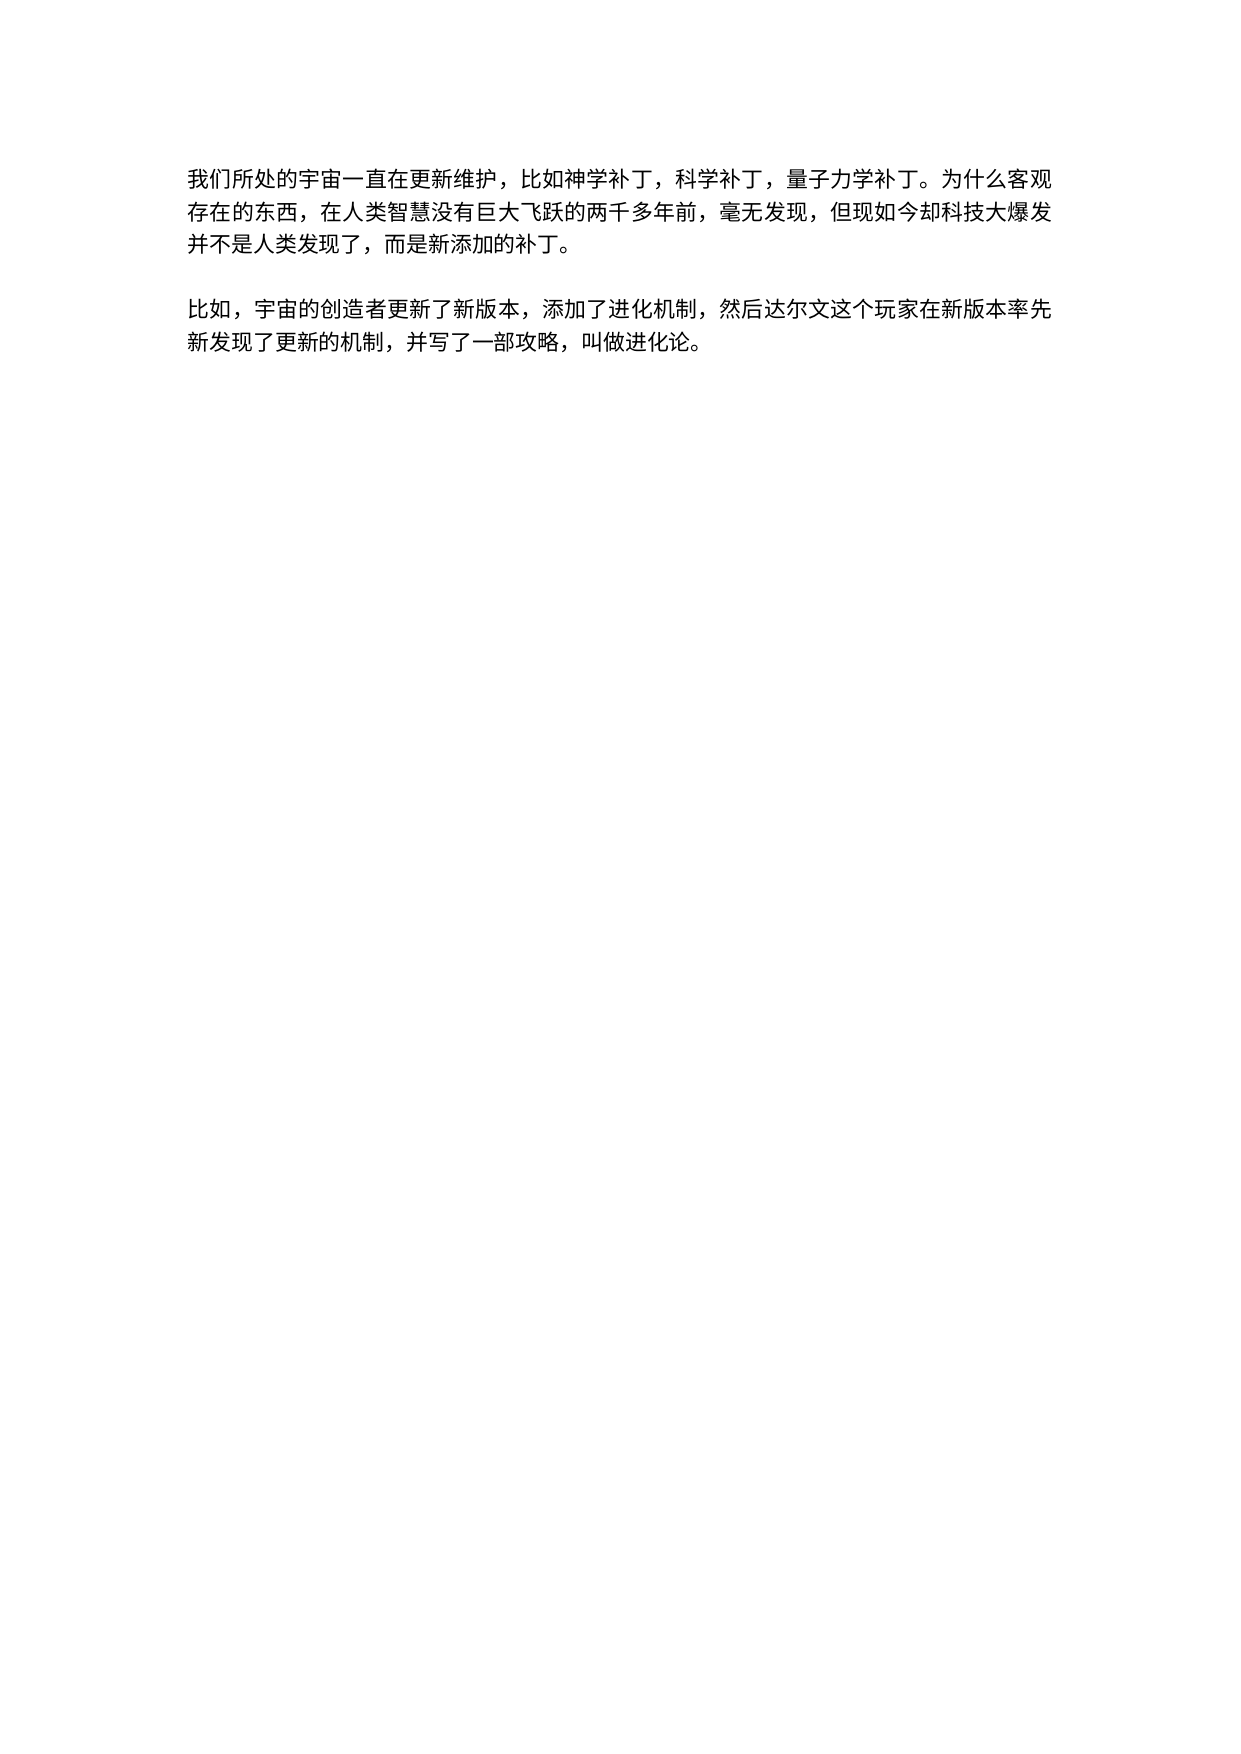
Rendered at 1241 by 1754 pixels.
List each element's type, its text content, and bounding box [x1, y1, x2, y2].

text 我们所处的宇宙一直在更新维护，比如神学补丁，科学补丁，量子力学补丁。为什么客观存在的东西，在人类智慧没有巨大飞跃的两千多年前，毫无发现，但现如今却科技大爆发，并不是人类发现了，而是新添加的补丁。 [187, 162, 1053, 259]
text 比如，宇宙的创造者更新了新版本，添加了进化机制，然后达尔文这个玩家在新版本率先新发现了更新的机制，并写了一部攻略，叫做进化论。 [187, 292, 1053, 357]
